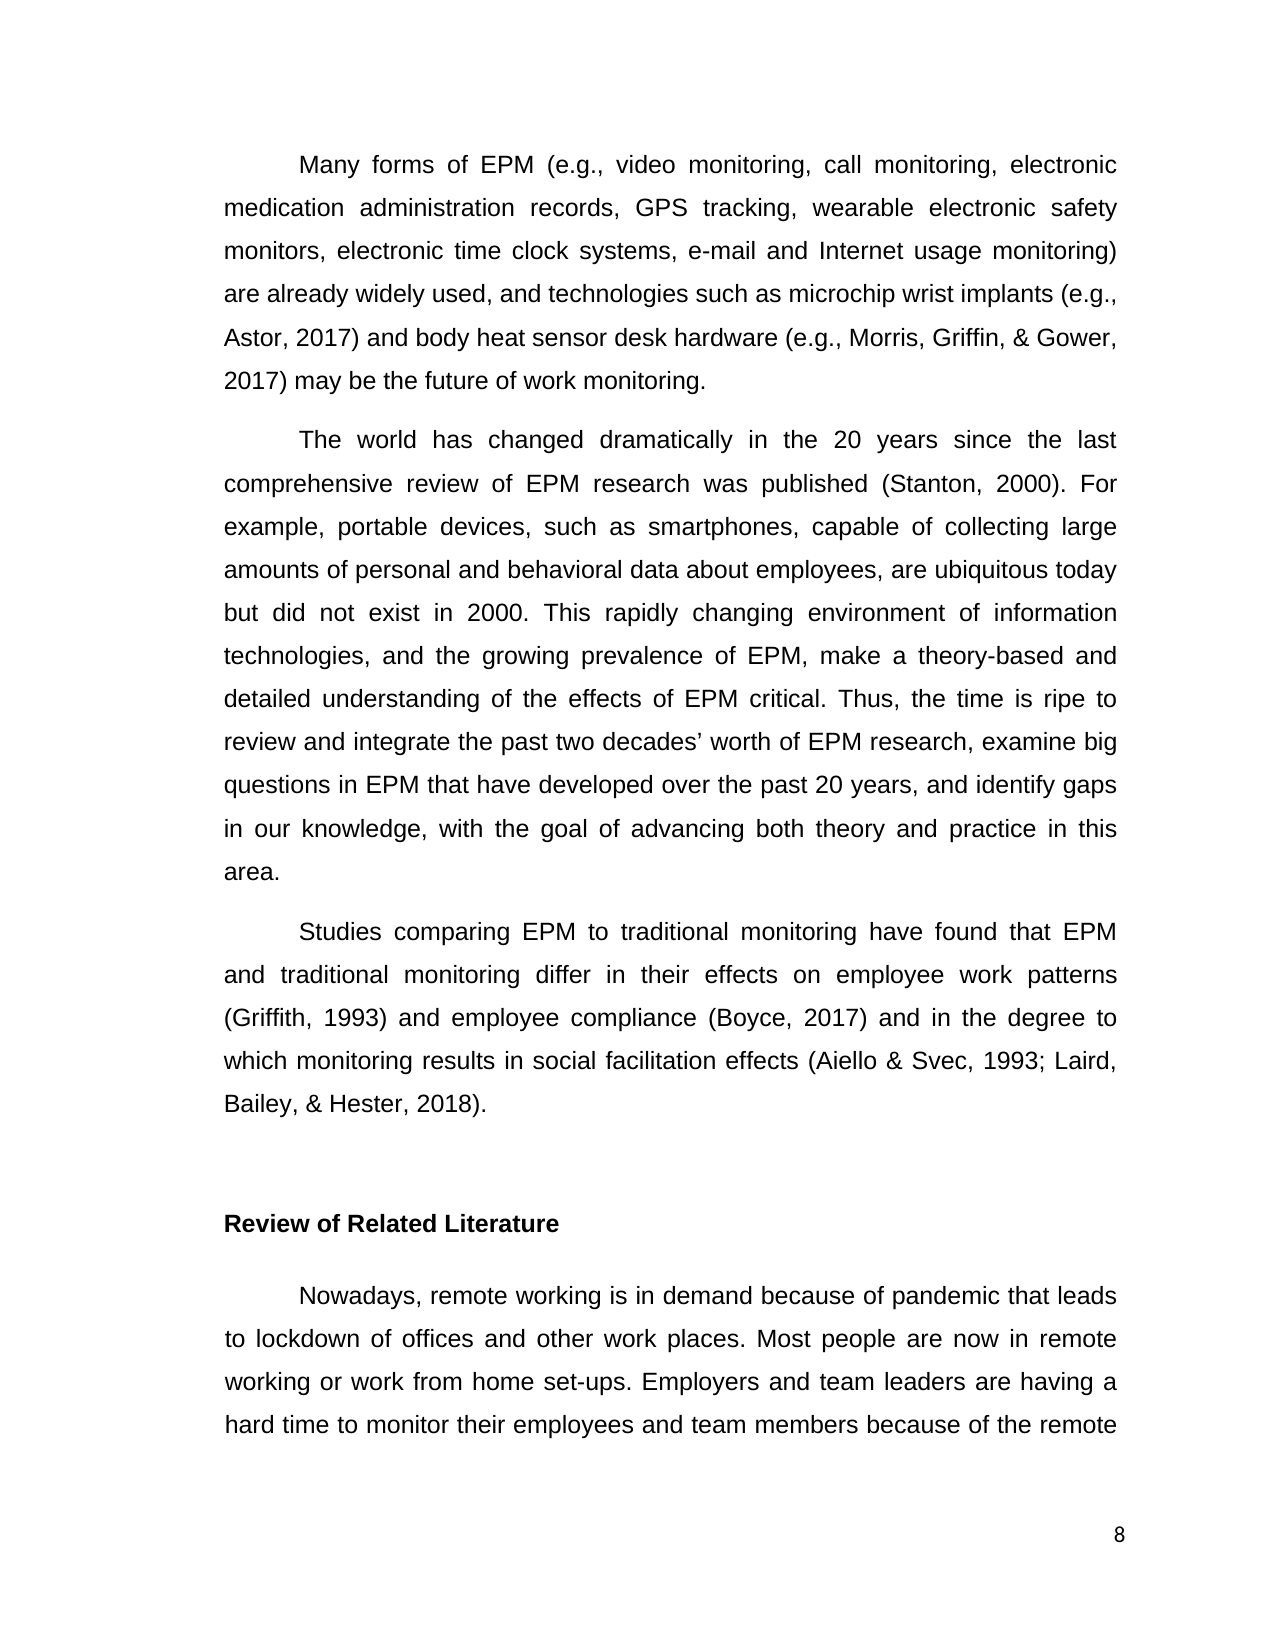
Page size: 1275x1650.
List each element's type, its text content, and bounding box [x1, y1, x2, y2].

subtitle Review of Related Literature [223, 1208, 1125, 1237]
text Many forms of EPM (e.g., video monitoring, call monitoring, electronic medication administration records, GPS tracking, wearable electronic safety monitors, electronic time clock systems, e-mail and Internet usage monitoring) are already widely used, and technologies such as microchip wrist implants (e.g., Astor, 2017) and body heat sensor desk hardware (e.g., Morris, Griffin, & Gower, 2017) may be the future of work monitoring. [223, 150, 1119, 394]
text Studies comparing EPM to traditional monitoring have found that EPM and traditional monitoring differ in their effects on employee work patterns (Griffith, 1993) and employee compliance (Boyce, 2017) and in the degree to which monitoring results in social facilitation effects (Aiello & Svec, 1993; Laird, Bailey, & Hester, 2018). [223, 916, 1119, 1118]
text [224, 1281, 1119, 1439]
text The world has changed dramatically in the 20 years since the last comprehensive review of EPM research was published (Stanton, 2000). For example, portable devices, such as smartphones, capable of collecting large amounts of personal and behavioral data about employees, are ubiquitous today but did not exist in 2000. This rapidly changing environment of information technologies, and the growing prevalence of EPM, make a theory-based and detailed understanding of the effects of EPM critical. Thus, the time is ripe to review and integrate the past two decades’ worth of EPM research, examine big questions in EPM that have developed over the past 20 years, and identify gaps in our knowledge, with the goal of advancing both theory and practice in this area. [223, 425, 1119, 885]
